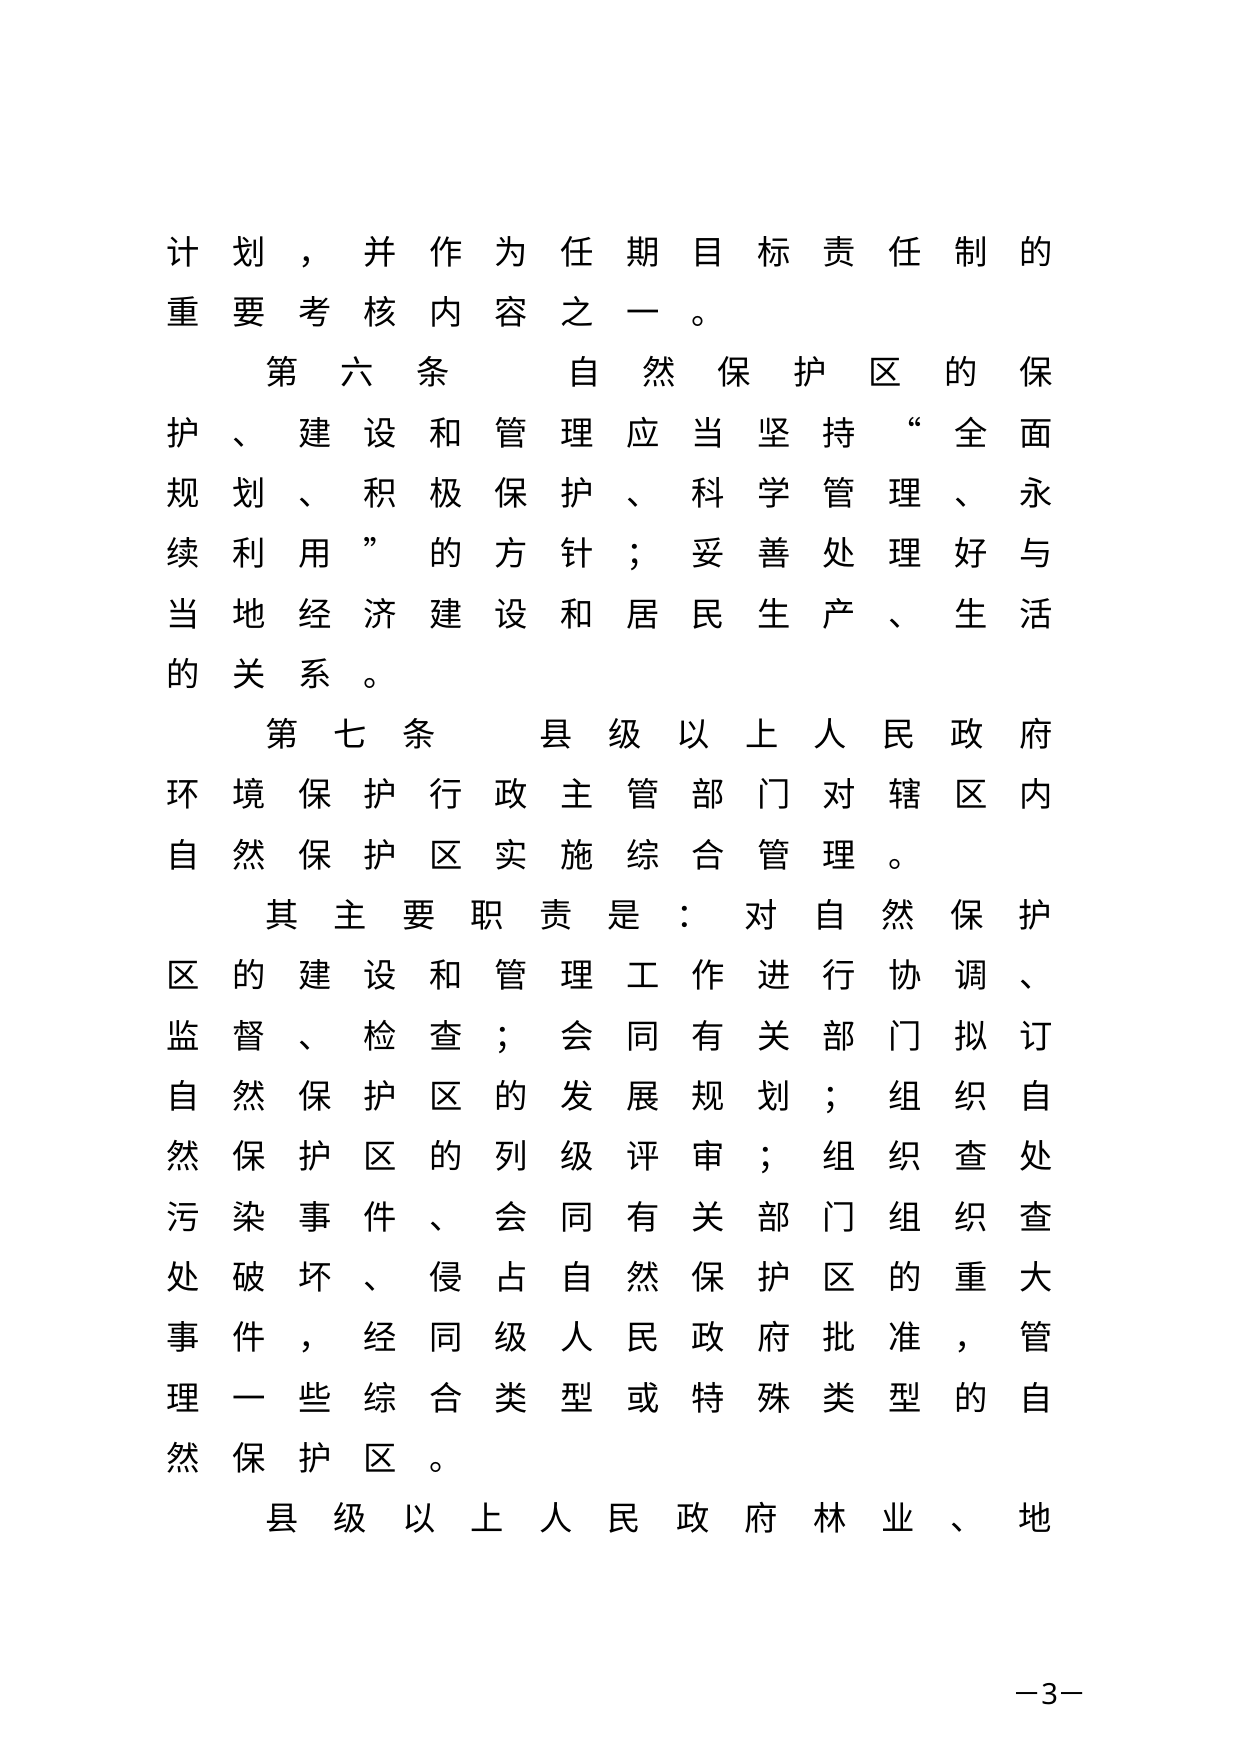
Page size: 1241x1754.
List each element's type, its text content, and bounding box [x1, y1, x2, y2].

text 第七条 县级以上人民政府环境保护行政主管部门对辖区内自然保护区实施综合管理。 [167, 702, 1085, 883]
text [167, 219, 1085, 340]
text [167, 1486, 1085, 1546]
text 第六条 自然保护区的保护、建设和管理应当坚持“全面规划、积极保护、科学管理、永续利用”的方针；妥善处理好与当地经济建设和居民生产、生活的关系。 [167, 340, 1085, 702]
text 其主要职责是：对自然保护区的建设和管理工作进行协调、监督、检查；会同有关部门拟订自然保护区的发展规划；组织自然保护区的列级评审；组织查处污染事件、会同有关部门组织查处破坏、侵占自然保护区的重大事件，经同级人民政府批准，管理一些综合类型或特殊类型的自然保护区。 [167, 883, 1085, 1486]
